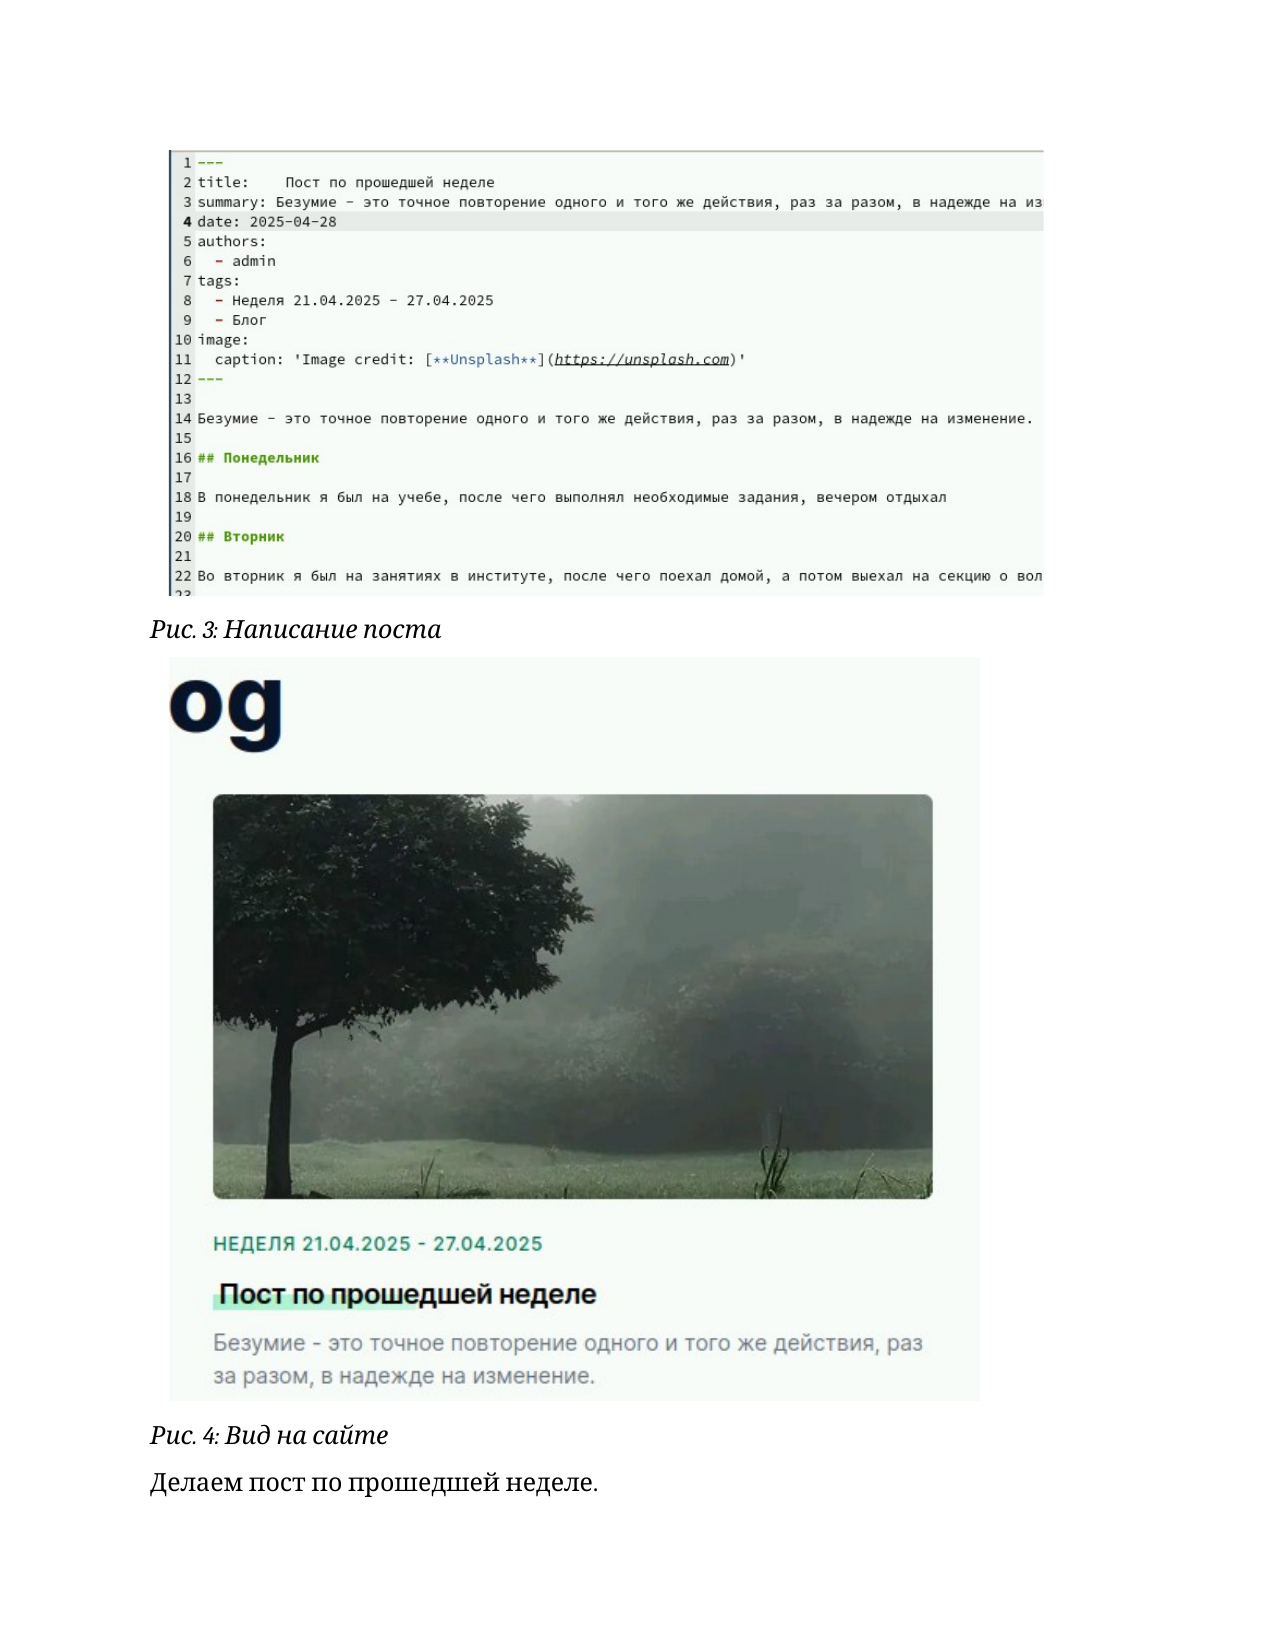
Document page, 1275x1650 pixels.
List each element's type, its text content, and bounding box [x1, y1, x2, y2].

text Рис. 4: Вид на сайте [150, 1422, 1125, 1451]
picture [168, 150, 1044, 596]
text Делаем пост по прошедшей неделе. [150, 1469, 1125, 1498]
picture [168, 657, 980, 1401]
text Рис. 3: Написание поста [150, 616, 1125, 645]
